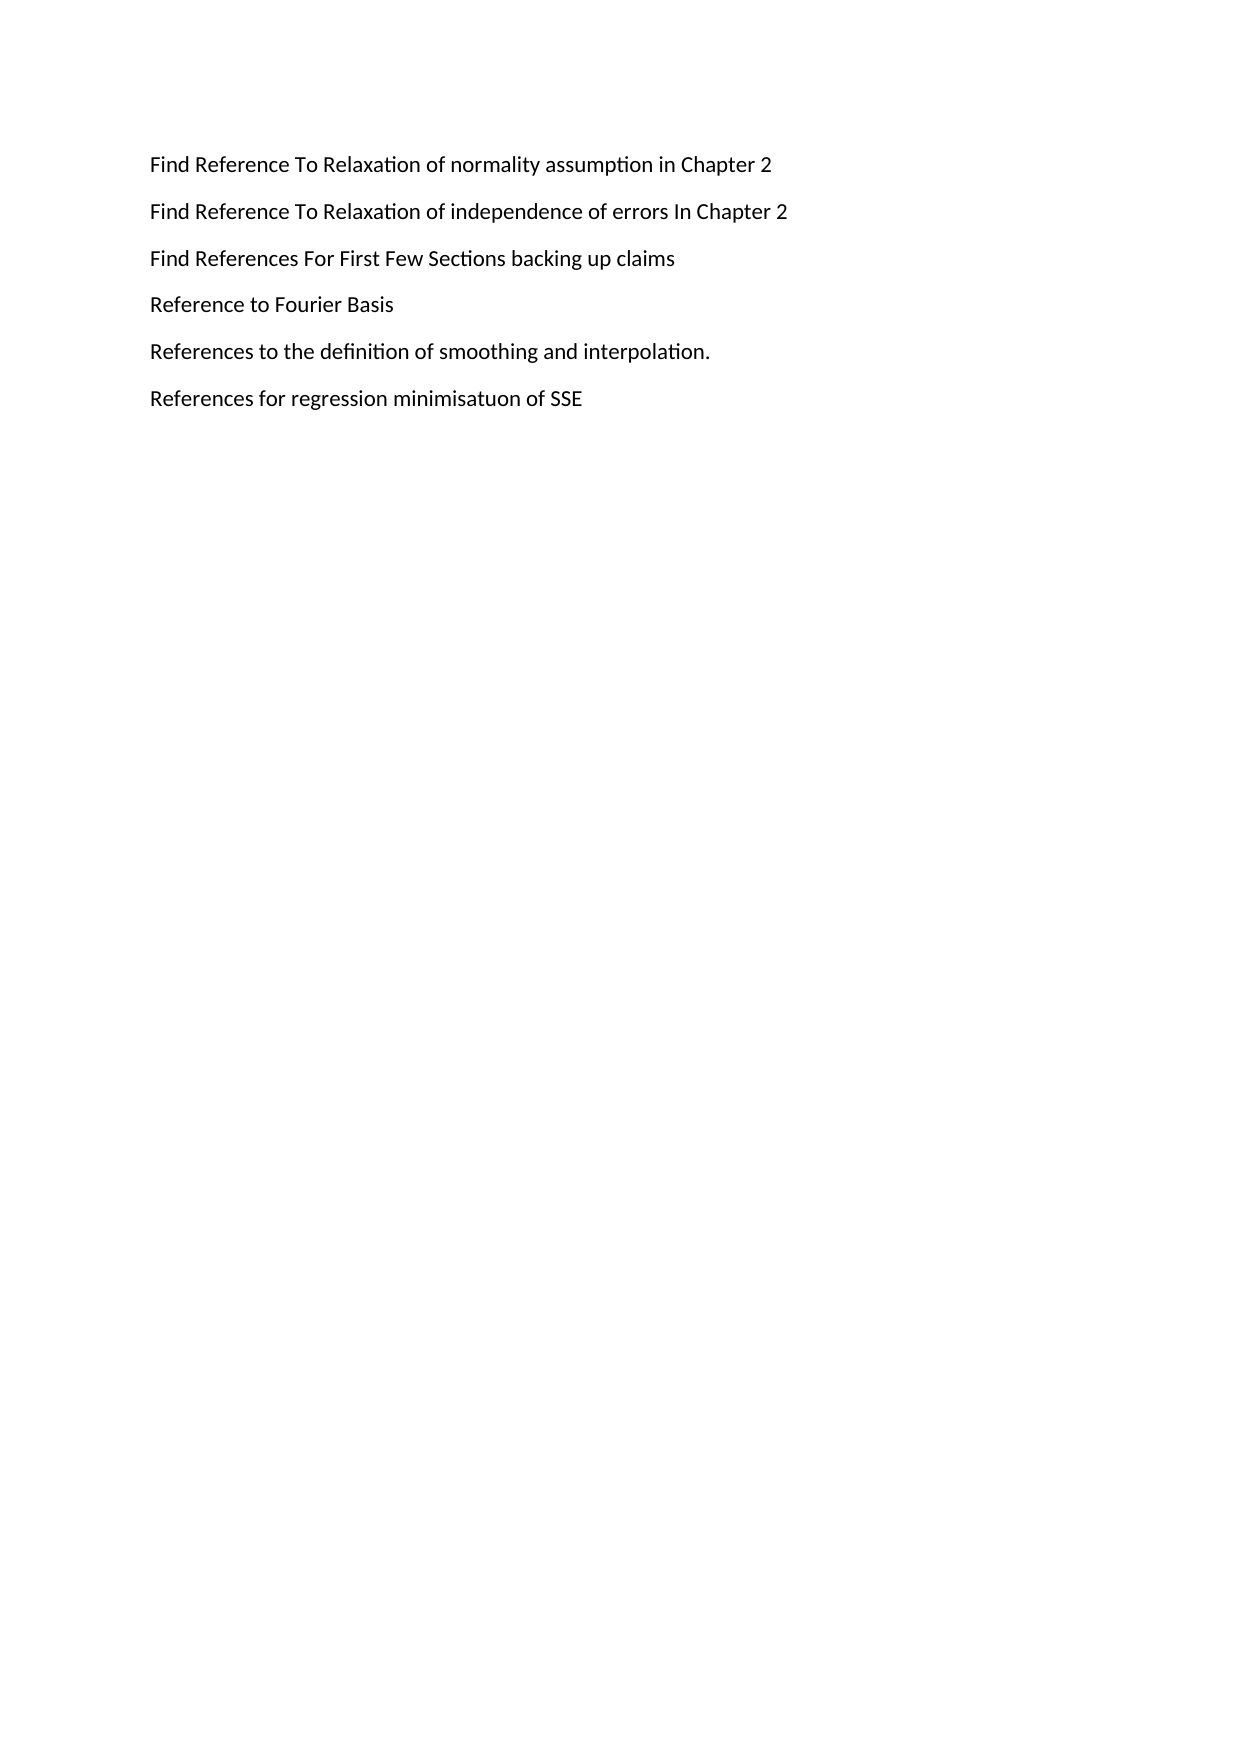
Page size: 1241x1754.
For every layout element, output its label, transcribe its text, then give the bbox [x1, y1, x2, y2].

text Find References For First Few Sections backing up claims [150, 244, 1090, 272]
text Find Reference To Relaxation of independence of errors In Chapter 2 [150, 197, 1090, 225]
text Reference to Fourier Basis [150, 291, 1090, 319]
text Find Reference To Relaxation of normality assumption in Chapter 2 [150, 150, 1090, 178]
text References to the definition of smoothing and interpolation. [150, 337, 1090, 366]
text References for regression minimisatuon of SSE [150, 384, 1090, 412]
